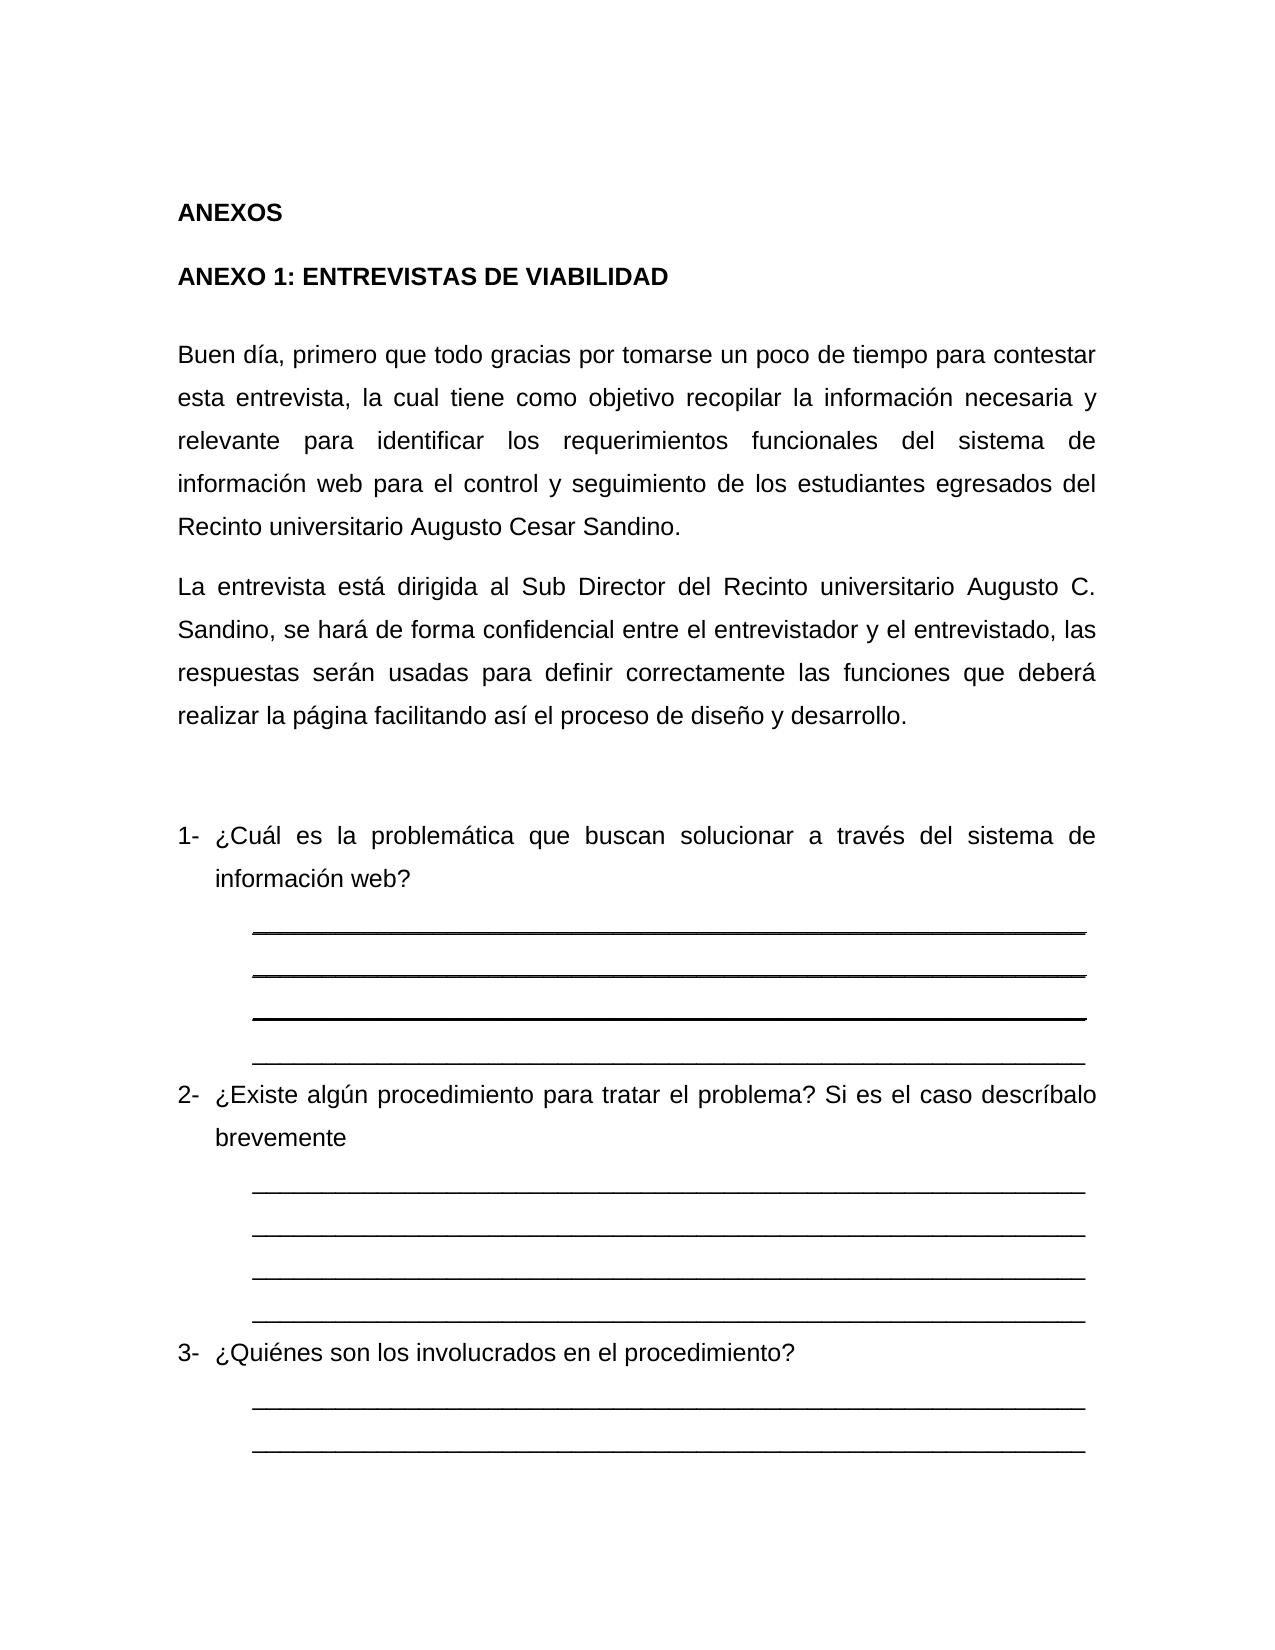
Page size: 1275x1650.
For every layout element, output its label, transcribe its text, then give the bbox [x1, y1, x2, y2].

list ¿Existe algún procedimiento para tratar el problema? Si es el caso descríbalo brevemente [177, 1079, 1098, 1151]
subtitle ANEXOS [177, 198, 1098, 226]
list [252, 1381, 1098, 1453]
list ¿Quiénes son los involucrados en el procedimiento? [177, 1338, 1098, 1367]
list ¿Cuál es la problemática que buscan solucionar a través del sistema de información web? [177, 821, 1098, 893]
text La entrevista está dirigida al Sub Director del Recinto universitario Augusto C. Sandino, se hará de forma confidencial entre el entrevistador y el entrevistado, las respuestas serán usadas para definir correctamente las funciones que deberá realizar la página facilitando así el proceso de diseño y desarrollo. [177, 572, 1098, 730]
subtitle ANEXO 1: ENTREVISTAS DE VIABILIDAD [177, 262, 1098, 290]
text Buen día, primero que todo gracias por tomarse un poco de tiempo para contestar esta entrevista, la cual tiene como objetivo recopilar la información necesaria y relevante para identificar los requerimientos funcionales del sistema de información web para el control y seguimiento de los estudiantes egresados del Recinto universitario Augusto Cesar Sandino. [177, 339, 1098, 541]
